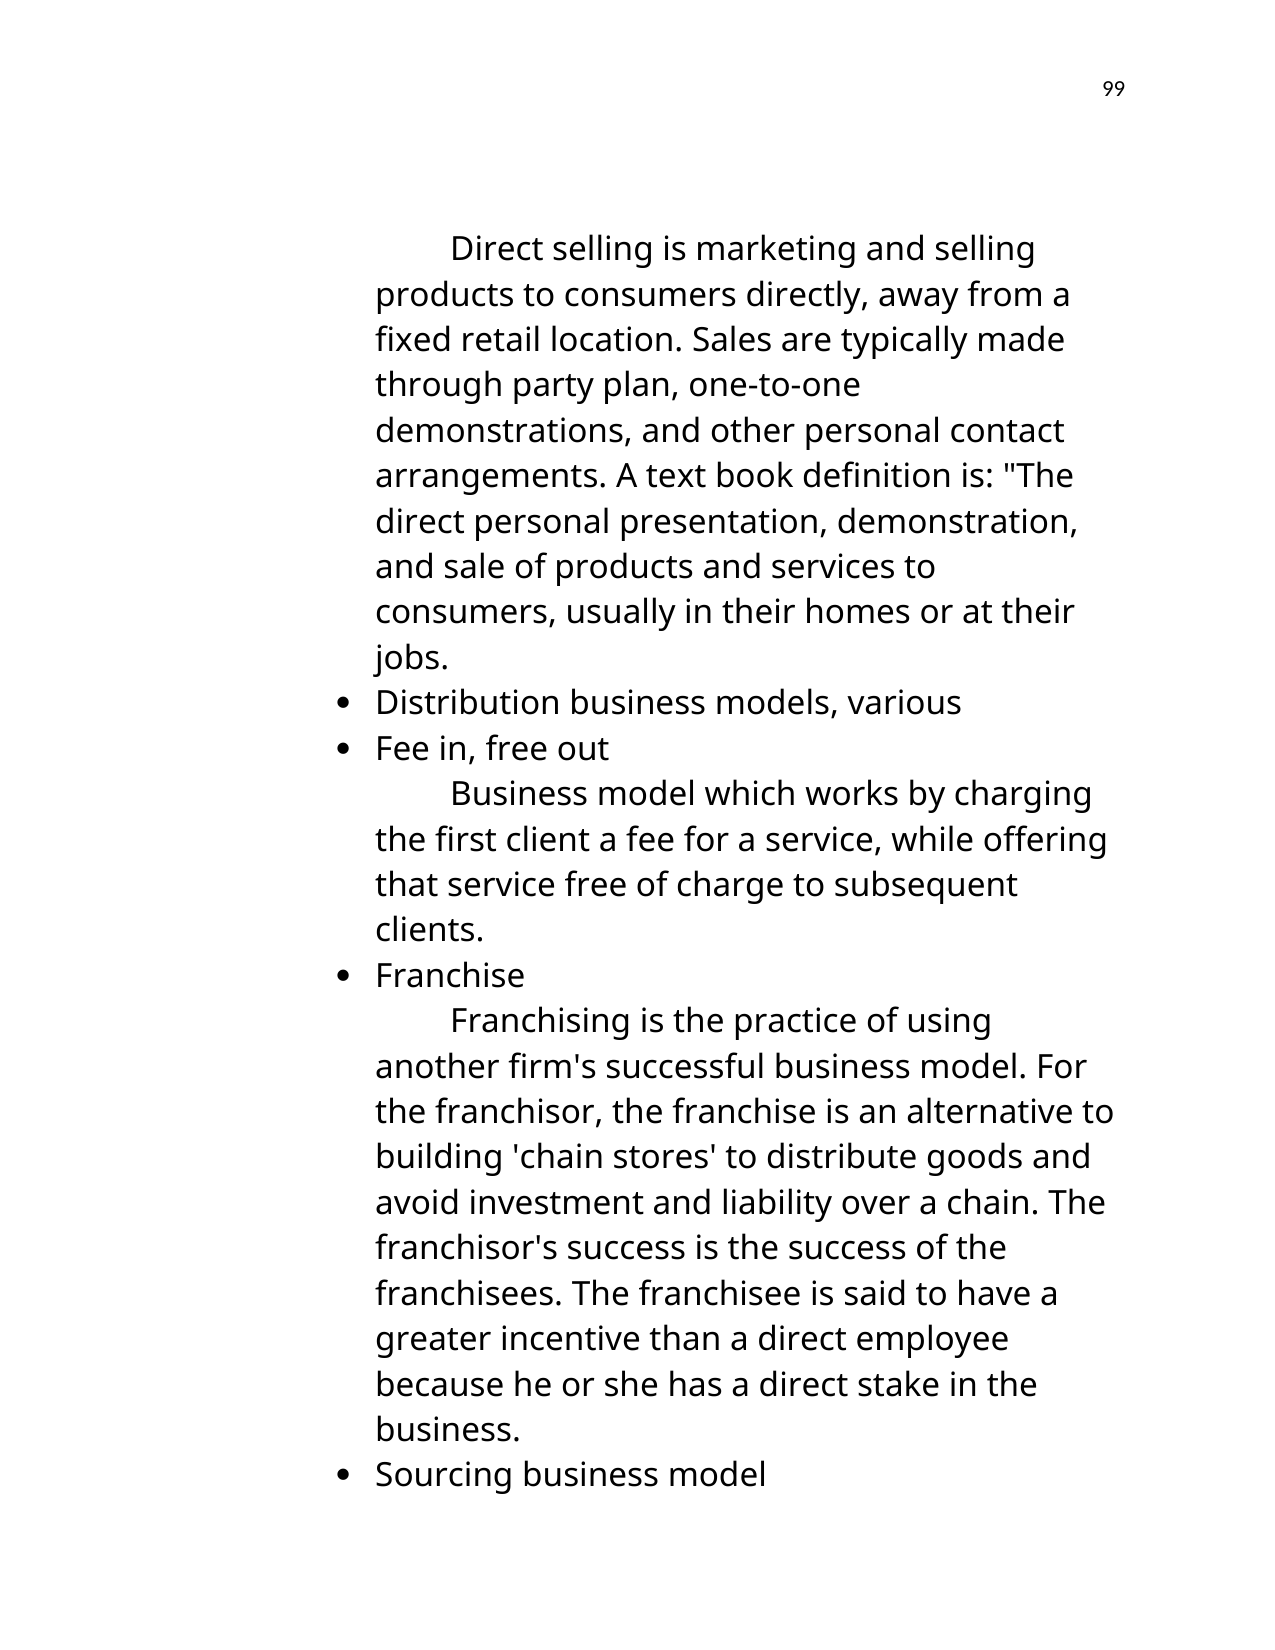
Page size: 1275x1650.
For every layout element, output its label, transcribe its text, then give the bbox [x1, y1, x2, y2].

text Business model which works by charging the first client a fee for a service, while offering that service free of charge to subsequent clients. [375, 770, 1125, 952]
list Sourcing business model [337, 1451, 1125, 1497]
list Distribution business models, various [337, 679, 1125, 724]
text Direct selling is marketing and selling products to consumers directly, away from a fixed retail location. Sales are typically made through party plan, one-to-one demonstrations, and other personal contact arrangements. A text book definition is: "The direct personal presentation, demonstration, and sale of products and services to consumers, usually in their homes or at their jobs. [375, 225, 1125, 679]
list Fee in, free out [337, 724, 1125, 770]
list Franchise [337, 952, 1125, 997]
